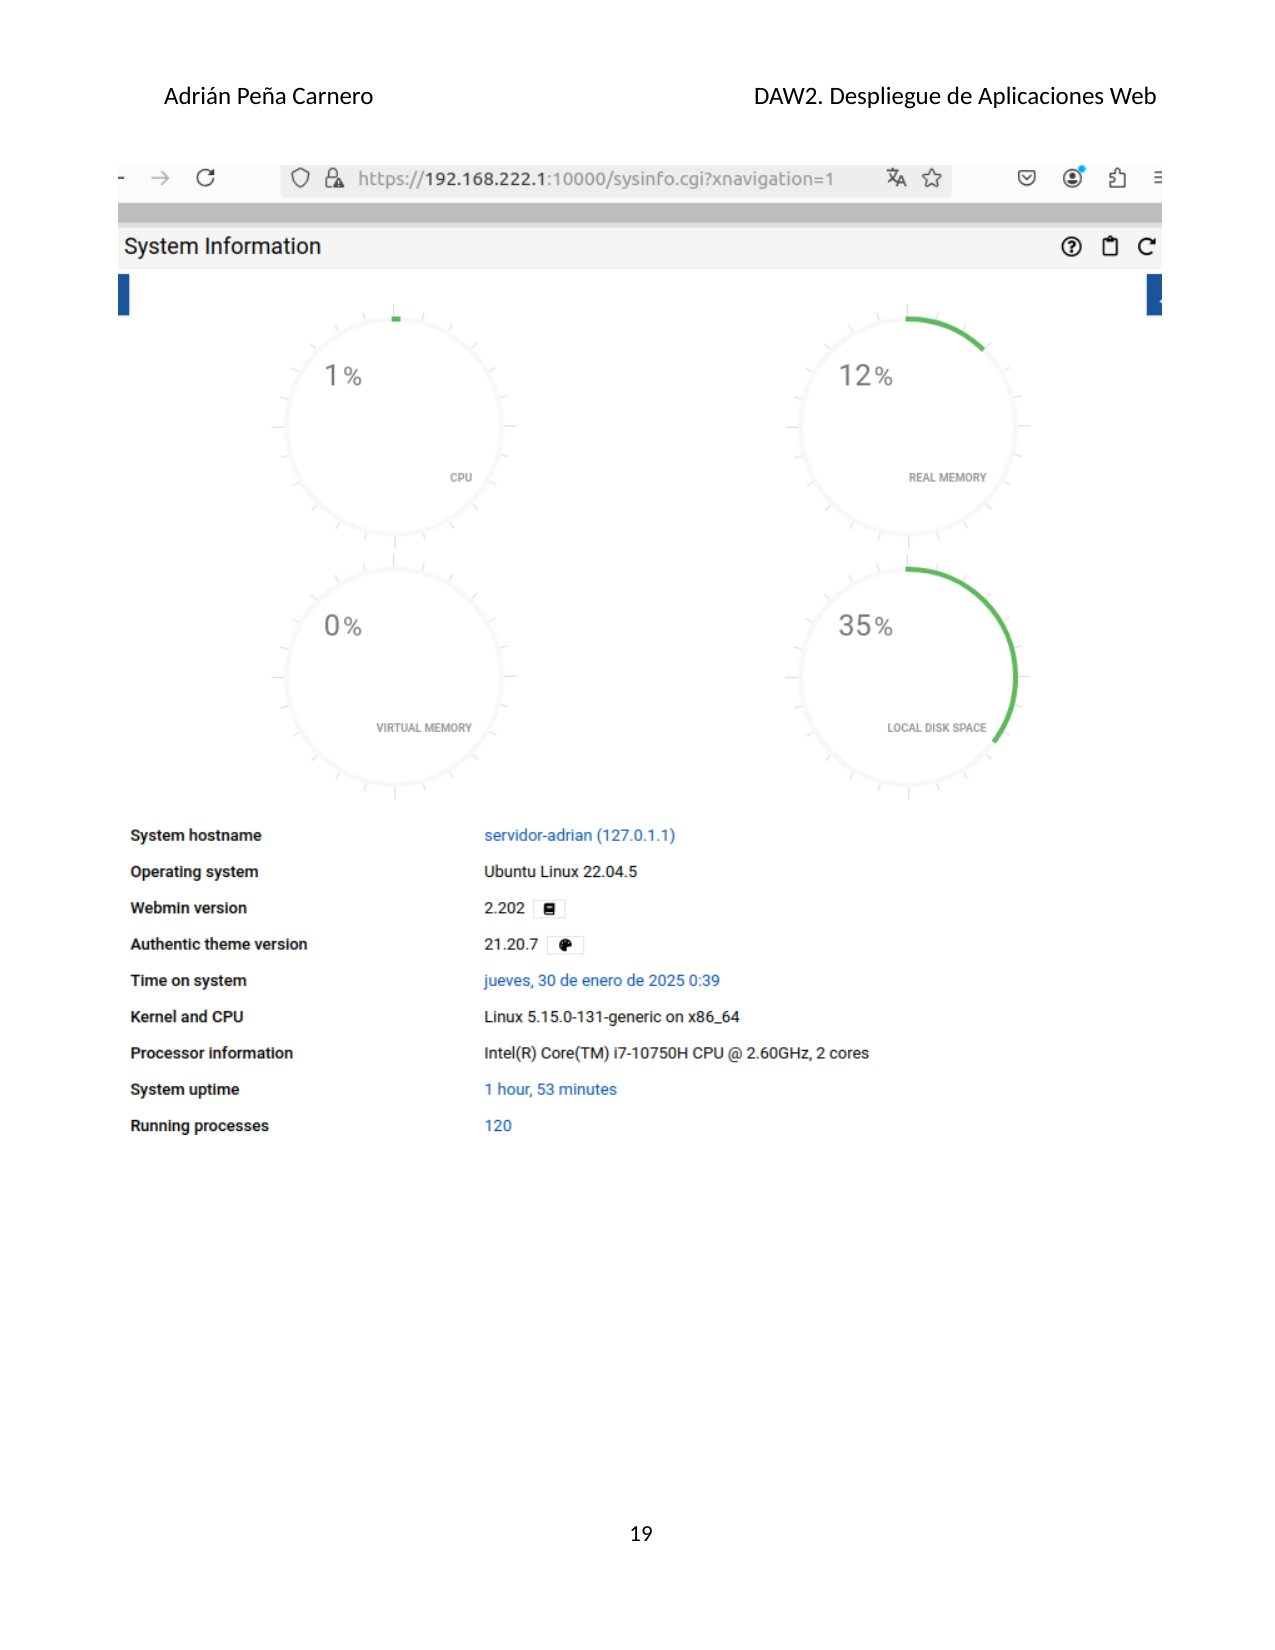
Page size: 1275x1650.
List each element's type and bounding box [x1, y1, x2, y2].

picture [118, 165, 1162, 1135]
